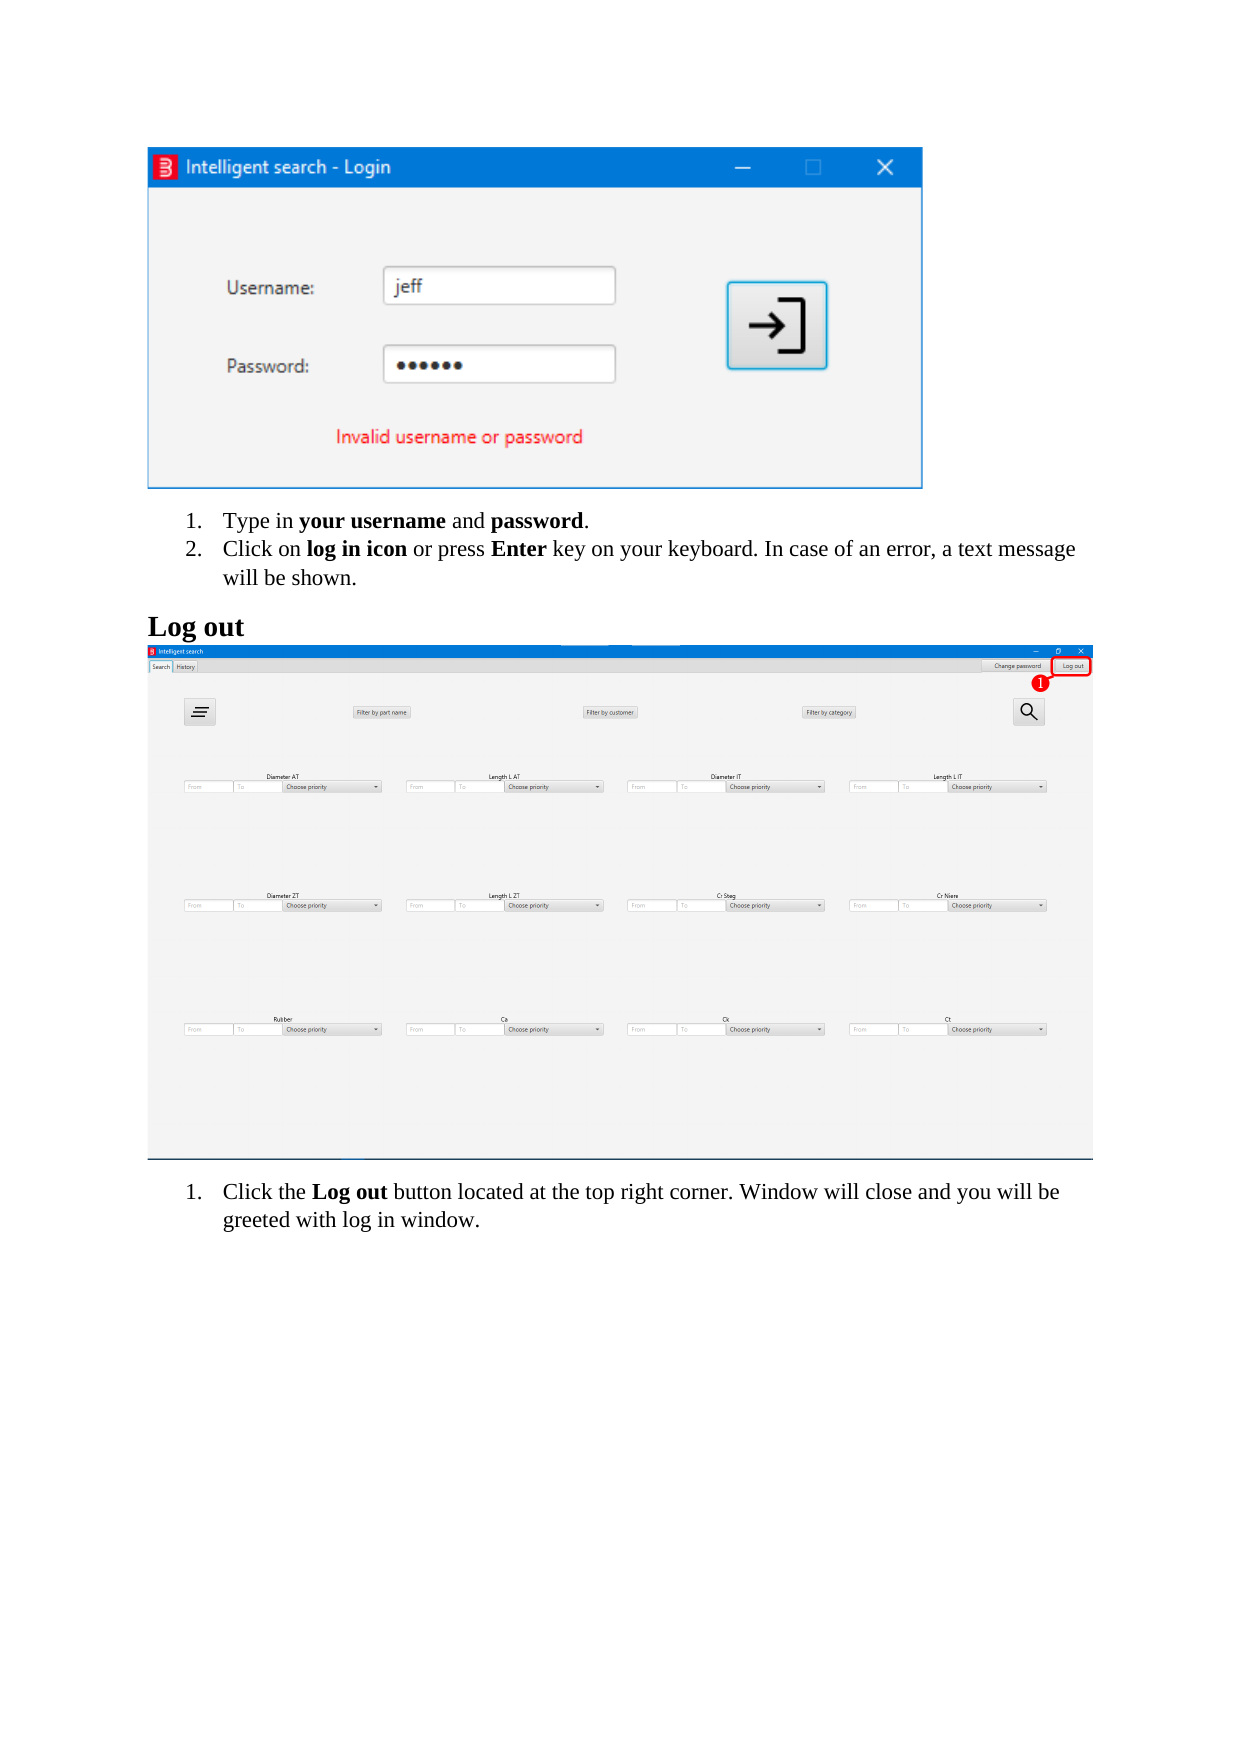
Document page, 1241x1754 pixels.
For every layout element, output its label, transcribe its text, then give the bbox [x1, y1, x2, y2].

subtitle Log out [148, 609, 1093, 643]
picture [147, 645, 1093, 1160]
list Click on log in icon or press Enter key on your keyboard. In case of an error, a text message will be shown. [185, 536, 1093, 590]
picture [147, 147, 923, 489]
list Type in your username and password. [185, 507, 1093, 533]
list Click the Log out button located at the top right corner. Window will close and you will be greeted with log in window. [185, 1178, 1093, 1233]
